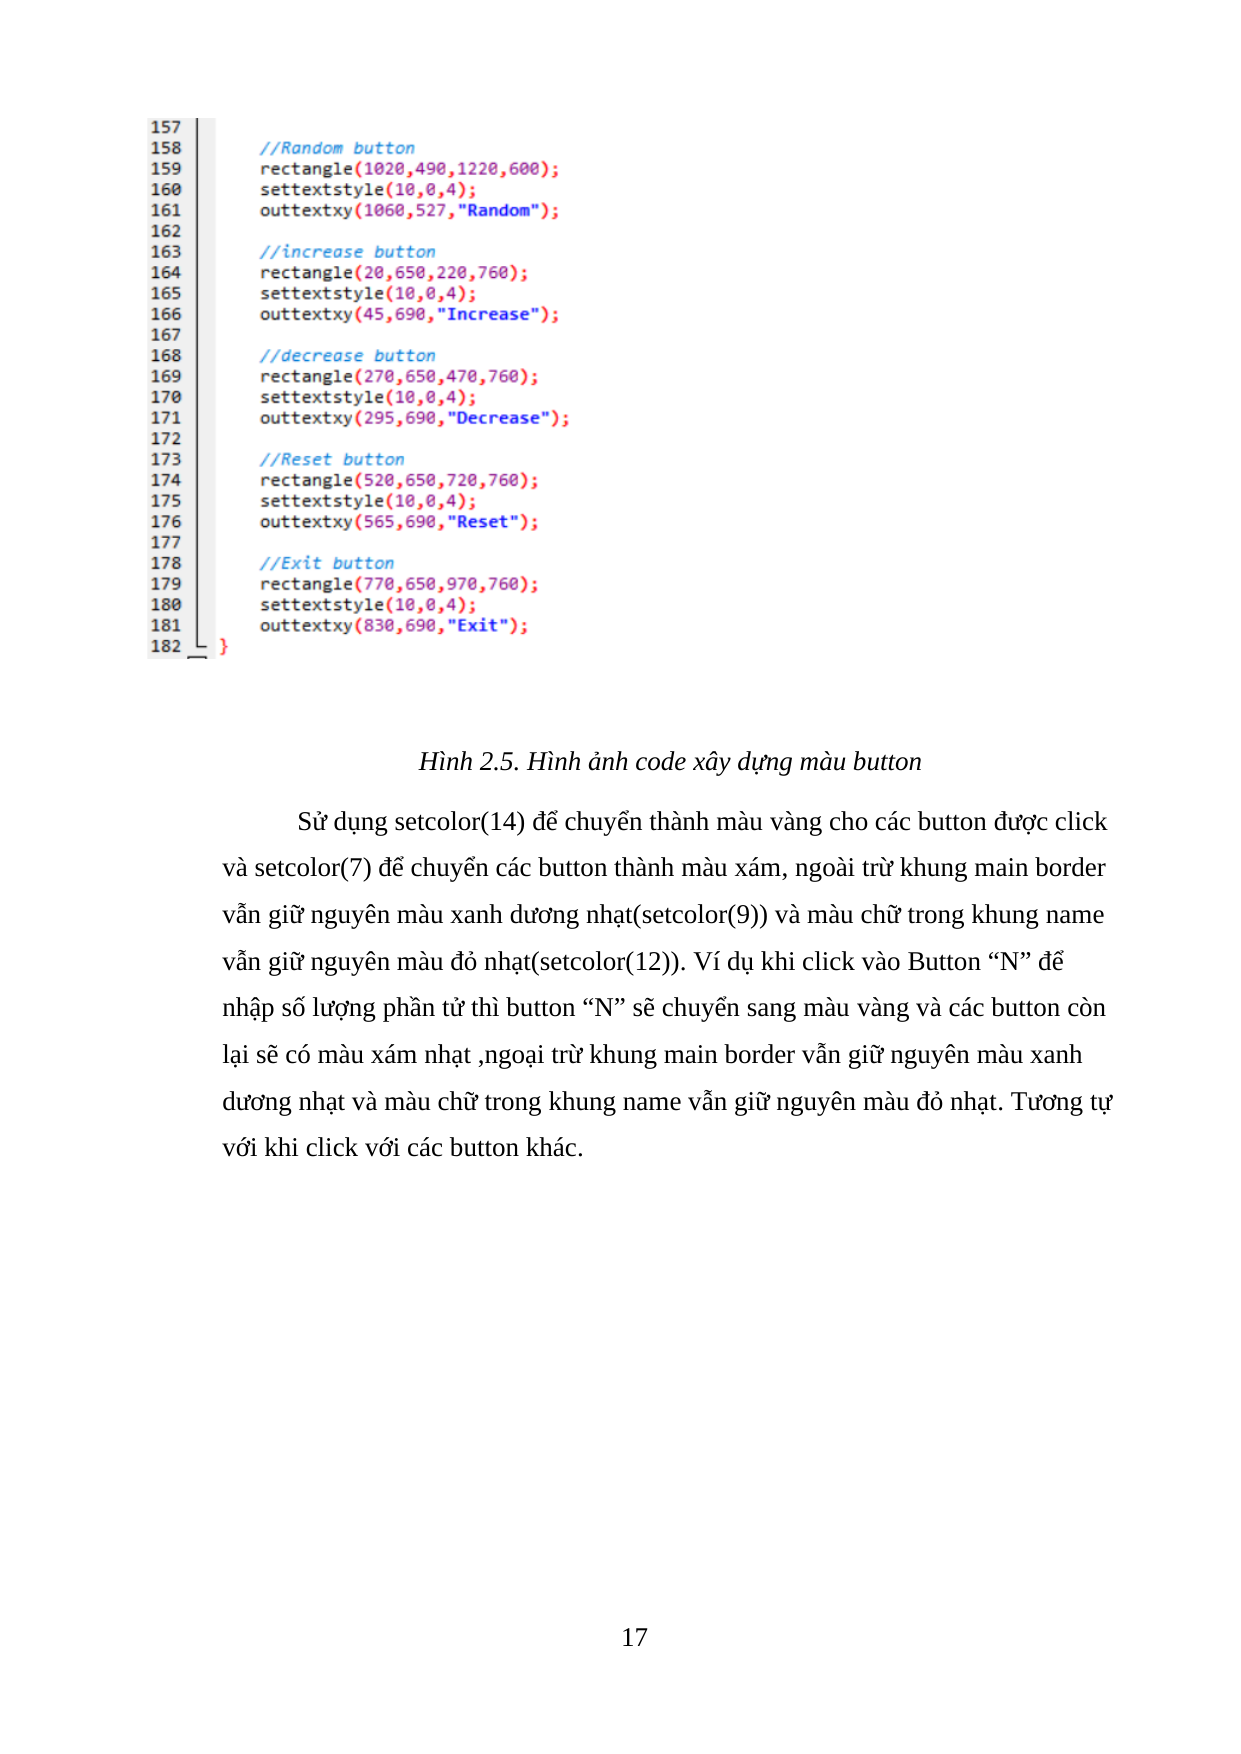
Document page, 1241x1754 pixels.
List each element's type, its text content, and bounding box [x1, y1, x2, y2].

text Sử dụng setcolor(14) để chuyển thành màu vàng cho các button được click và setcolor(7) để chuyển các button thành màu xám, ngoài trừ khung main border vẫn giữ nguyên màu xanh dương nhạt(setcolor(9)) và màu chữ trong khung name vẫn giữ nguyên màu đỏ nhạt(setcolor(12)). Ví dụ khi click vào Button “N” để nhập số lượng phần tử thì button “N” sẽ chuyển sang màu vàng và các button còn lại sẽ có màu xám nhạt ,ngoại trừ khung main border vẫn giữ nguyên màu xanh dương nhạt và màu chữ trong khung name vẫn giữ nguyên màu đỏ nhạt. Tương tự với khi click với các button khác. [222, 805, 1122, 1162]
picture [147, 118, 1122, 659]
text Hình 2.5. Hình ảnh code xây dựng màu button [222, 746, 1122, 777]
